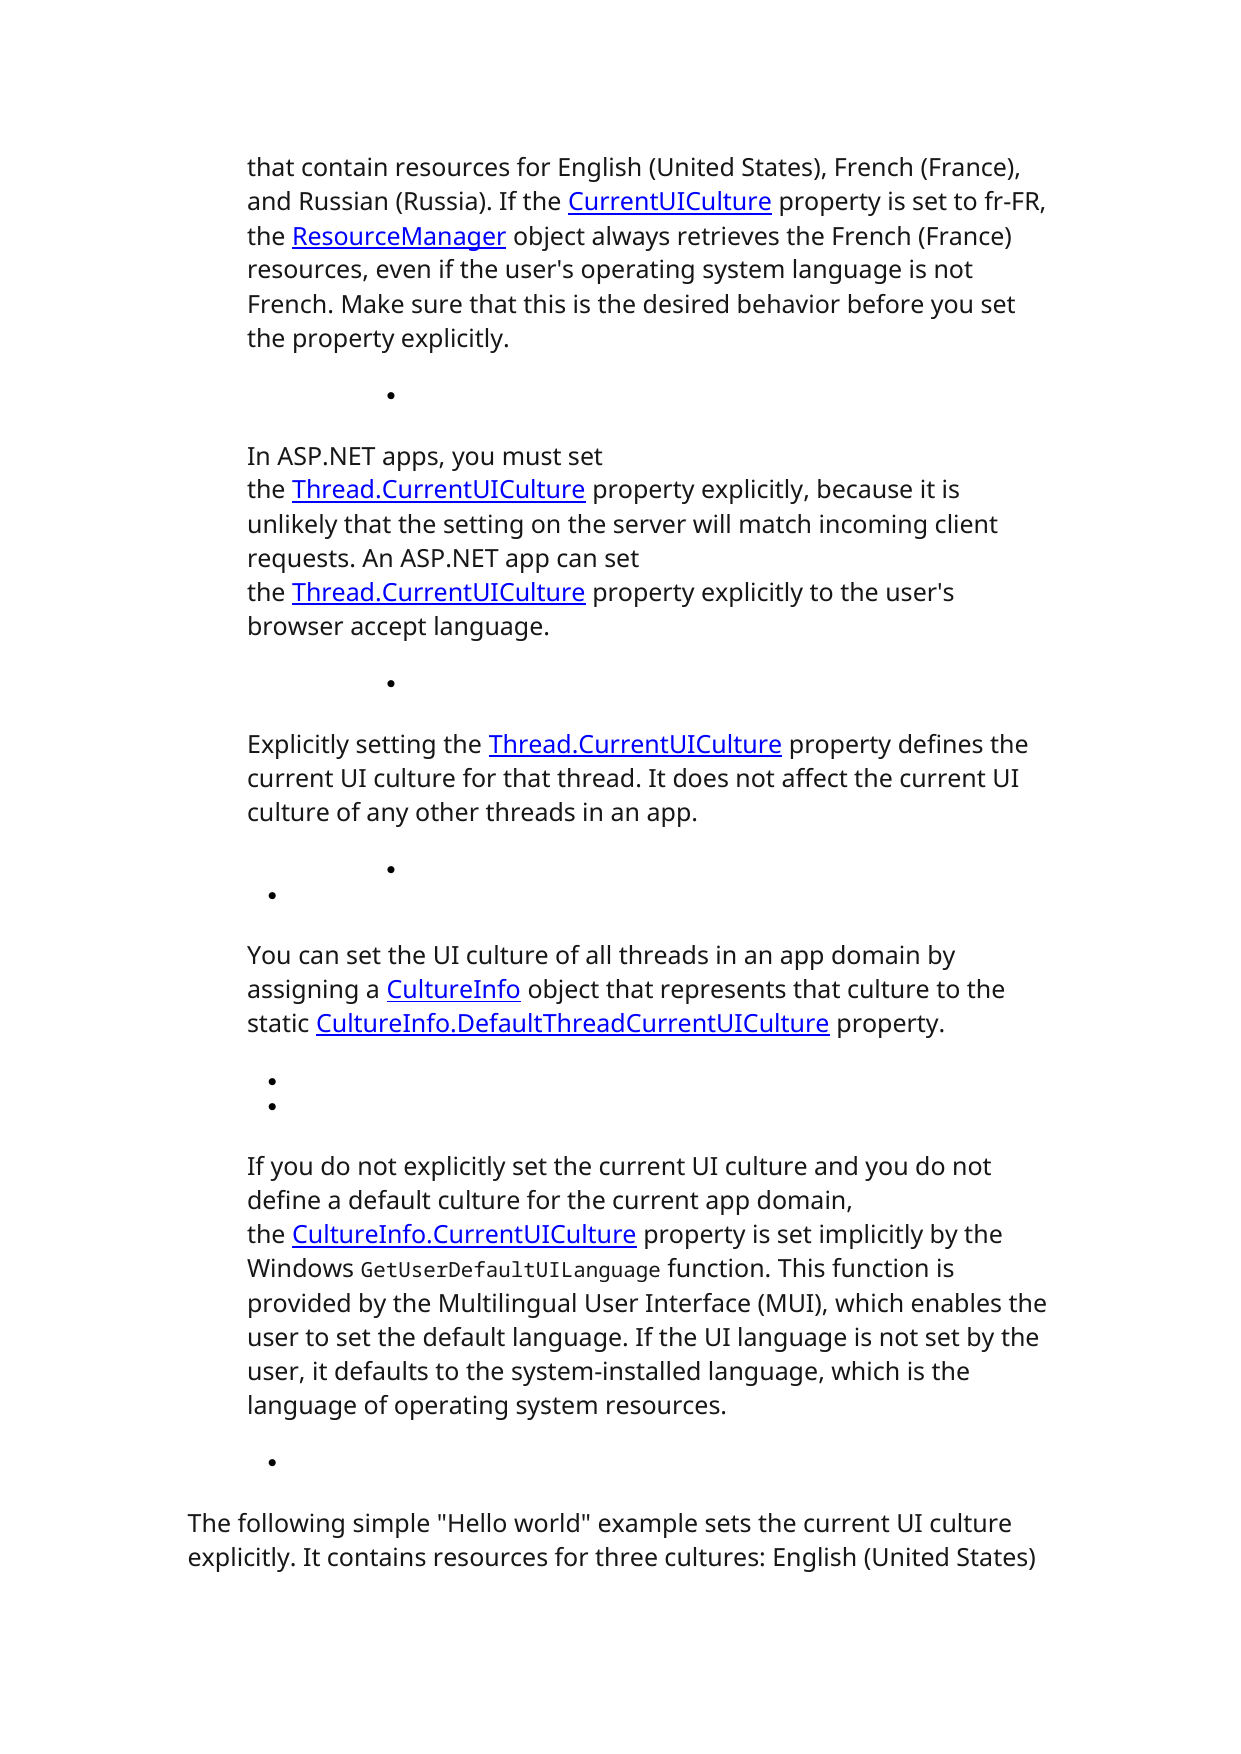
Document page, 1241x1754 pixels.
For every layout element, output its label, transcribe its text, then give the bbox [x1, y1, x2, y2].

text In ASP.NET apps, you must set the Thread.CurrentUICulture property explicitly, because it is unlikely that the setting on the server will match incoming client requests. An ASP.NET app can set the Thread.CurrentUICulture property explicitly to the user's browser accept language. [247, 438, 1053, 642]
text If you do not explicitly set the current UI culture and you do not define a default culture for the current app domain, the CultureInfo.CurrentUICulture property is set implicitly by the Windows GetUserDefaultUILanguage function. This function is provided by the Multilingual User Interface (MUI), which enables the user to set the default language. If the UI language is not set by the user, it defaults to the system-installed language, which is the language of operating system resources. [247, 1149, 1053, 1421]
text Explicitly setting the Thread.CurrentUICulture property defines the current UI culture for that thread. It does not affect the current UI culture of any other threads in an app. [698, 726, 1053, 828]
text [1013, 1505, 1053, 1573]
